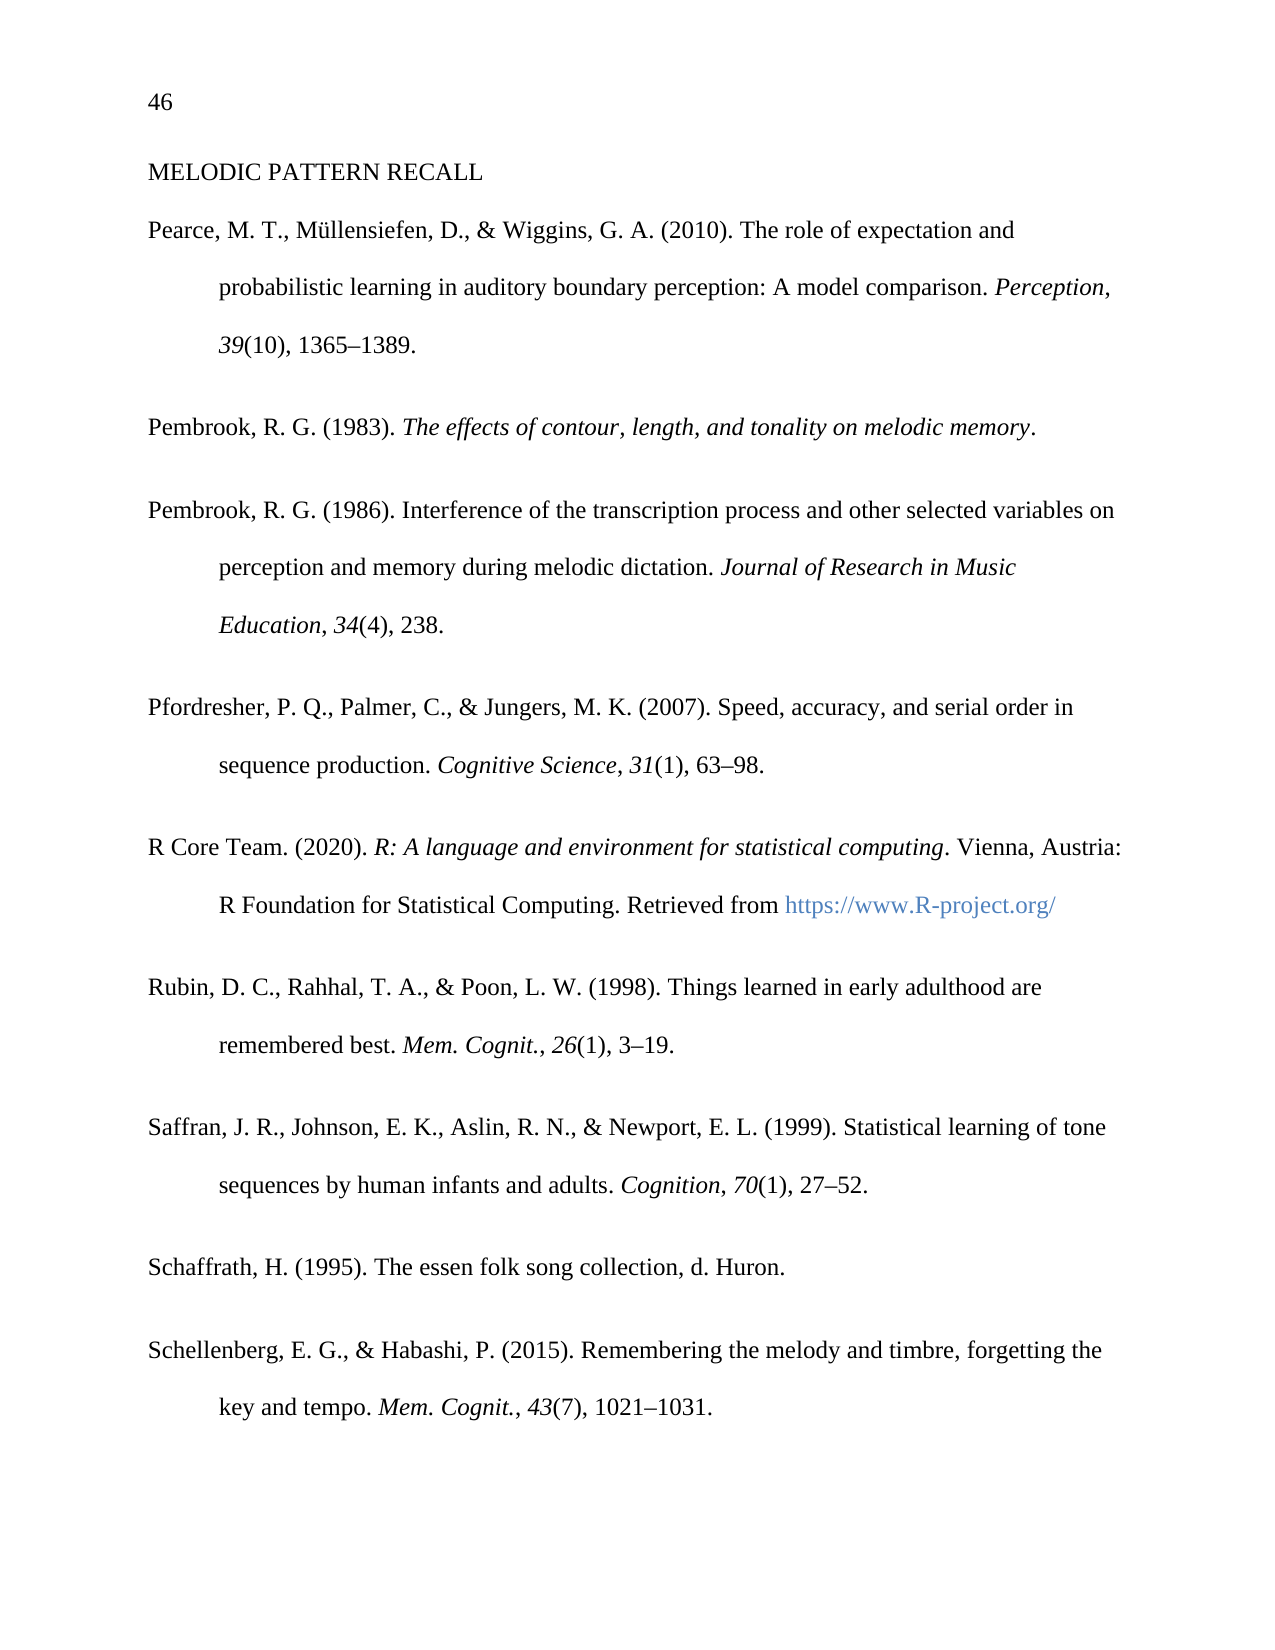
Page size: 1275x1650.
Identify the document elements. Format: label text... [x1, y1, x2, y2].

text Pembrook, R. G. (1986). Interference of the transcription process and other selected variables on perception and memory during melodic dictation. Journal of Research in Music Education, 34(4), 238. [148, 495, 1127, 639]
text Pembrook, R. G. (1983). The effects of contour, length, and tonality on melodic memory. [148, 412, 1127, 441]
text Pearce, M. T., Müllensiefen, D., & Wiggins, G. A. (2010). The role of expectation and probabilistic learning in auditory boundary perception: A model comparison. Perception, 39(10), 1365–1389. [148, 215, 1127, 359]
text R Core Team. (2020). R: A language and environment for statistical computing. Vienna, Austria: R Foundation for Statistical Computing. Retrieved from https://www.R-project.org/ [148, 832, 1127, 919]
text Pfordresher, P. Q., Palmer, C., & Jungers, M. K. (2007). Speed, accuracy, and serial order in sequence production. Cognitive Science, 31(1), 63–98. [148, 692, 1127, 779]
text Schaffrath, H. (1995). The essen folk song collection, d. Huron. [148, 1252, 1127, 1281]
text Schellenberg, E. G., & Habashi, P. (2015). Remembering the melody and timbre, forgetting the key and tempo. Mem. Cognit., 43(7), 1021–1031. [148, 1335, 1127, 1421]
text Rubin, D. C., Rahhal, T. A., & Poon, L. W. (1998). Things learned in early adulthood are remembered best. Mem. Cognit., 26(1), 3–19. [148, 972, 1127, 1059]
text Saffran, J. R., Johnson, E. K., Aslin, R. N., & Newport, E. L. (1999). Statistical learning of tone sequences by human infants and adults. Cognition, 70(1), 27–52. [148, 1112, 1127, 1199]
